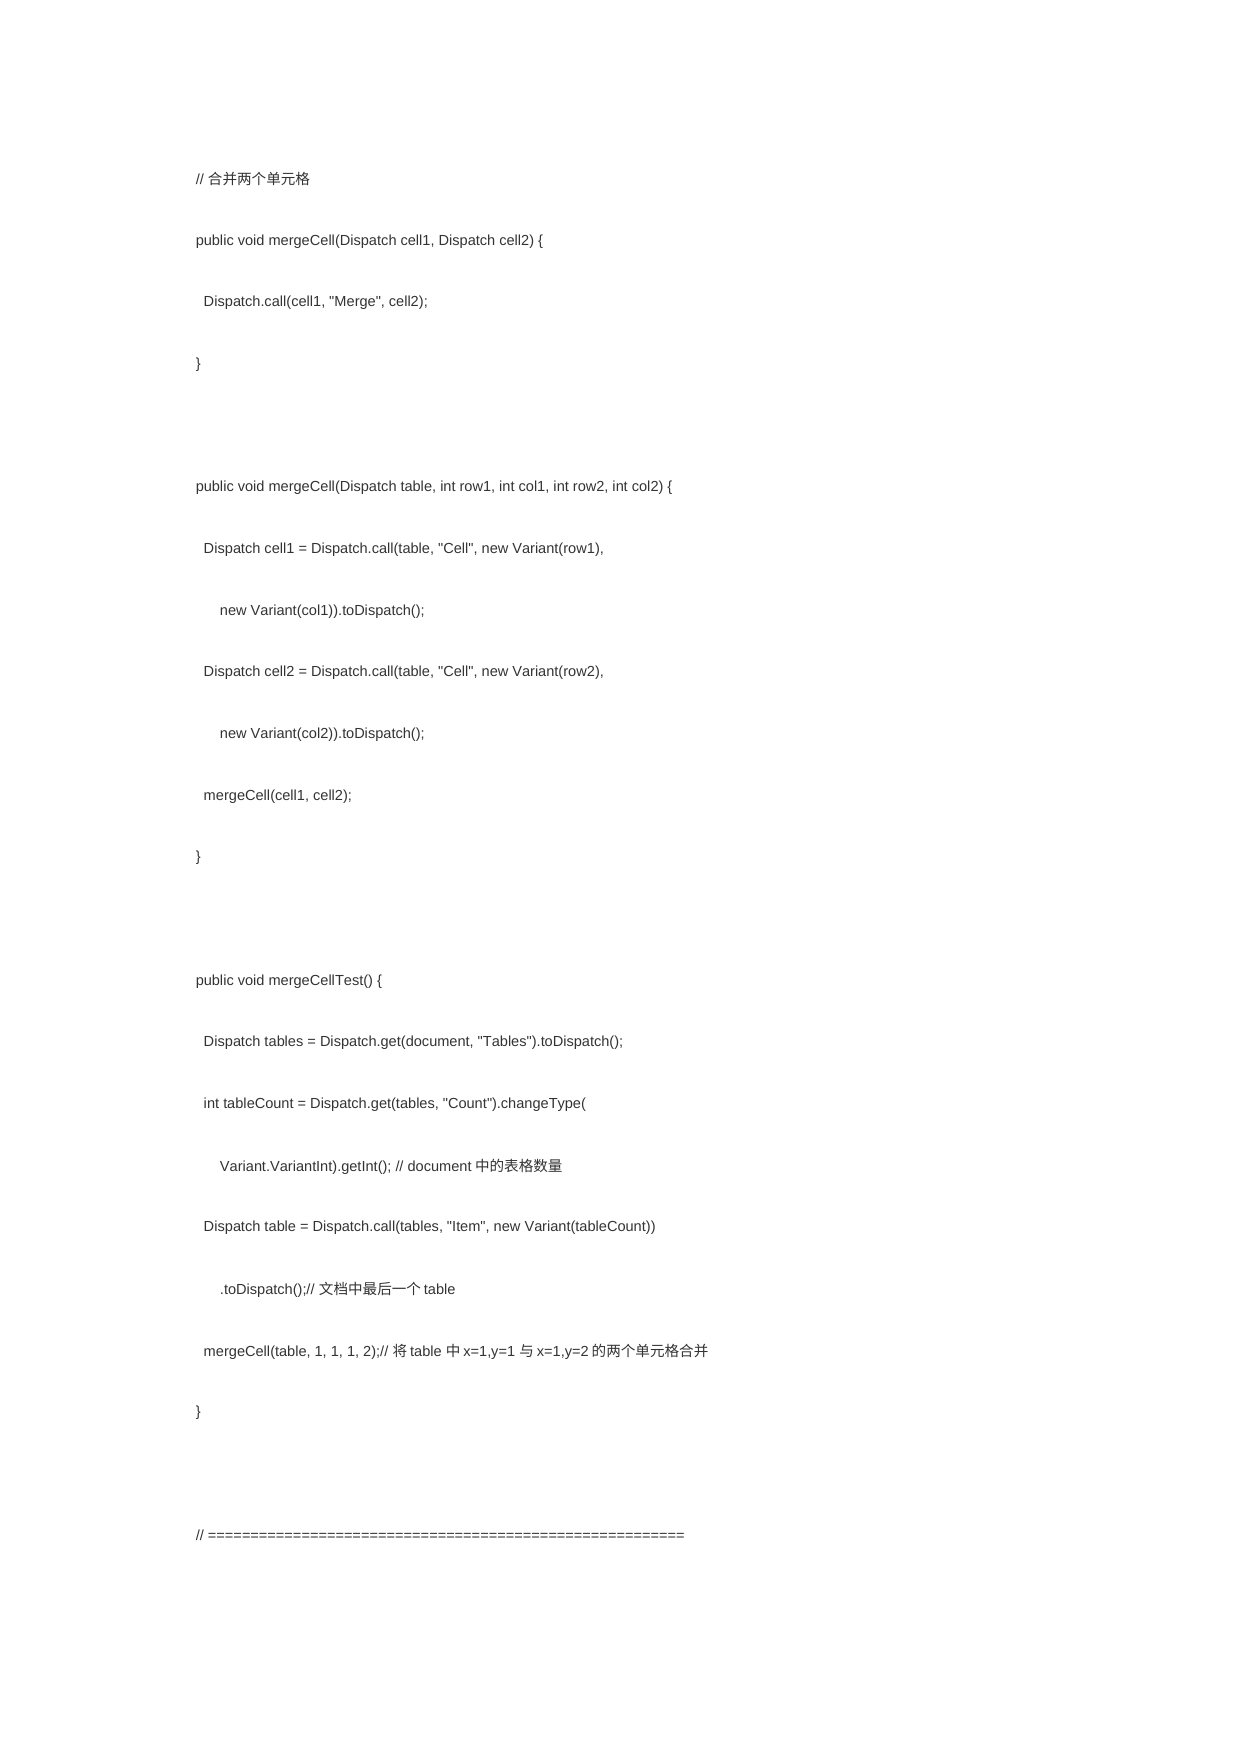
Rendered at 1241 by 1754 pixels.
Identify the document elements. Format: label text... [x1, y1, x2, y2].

text mergeCell(table, 1, 1, 1, 2);// 将table 中x=1,y=1 与x=1,y=2的两个单元格合并 [187, 1334, 1053, 1366]
text public void mergeCell(Dispatch cell1, Dispatch cell2) { [187, 224, 1053, 256]
text Dispatch.call(cell1, "Merge", cell2); [187, 285, 1053, 318]
text new Variant(col1)).toDispatch(); [187, 594, 1053, 626]
text // ======================================================== [187, 1519, 1053, 1551]
text // 合并两个单元格 [187, 162, 1053, 194]
text } [187, 1395, 1053, 1428]
text Variant.VariantInt).getInt(); // document中的表格数量 [187, 1149, 1053, 1181]
text mergeCell(cell1, cell2); [187, 779, 1053, 811]
text new Variant(col2)).toDispatch(); [187, 717, 1053, 749]
text Dispatch cell2 = Dispatch.call(table, "Cell", new Variant(row2), [187, 655, 1053, 688]
text Dispatch tables = Dispatch.get(document, "Tables").toDispatch(); [187, 1025, 1053, 1058]
text Dispatch cell1 = Dispatch.call(table, "Cell", new Variant(row1), [187, 532, 1053, 564]
text public void mergeCell(Dispatch table, int row1, int col1, int row2, int col2) { [187, 470, 1053, 503]
text int tableCount = Dispatch.get(tables, "Count").changeType( [187, 1087, 1053, 1119]
text .toDispatch();// 文档中最后一个table [187, 1272, 1053, 1304]
text public void mergeCellTest() { [187, 964, 1053, 996]
text } [187, 347, 1053, 379]
text Dispatch table = Dispatch.call(tables, "Item", new Variant(tableCount)) [187, 1210, 1053, 1243]
text } [187, 840, 1053, 873]
